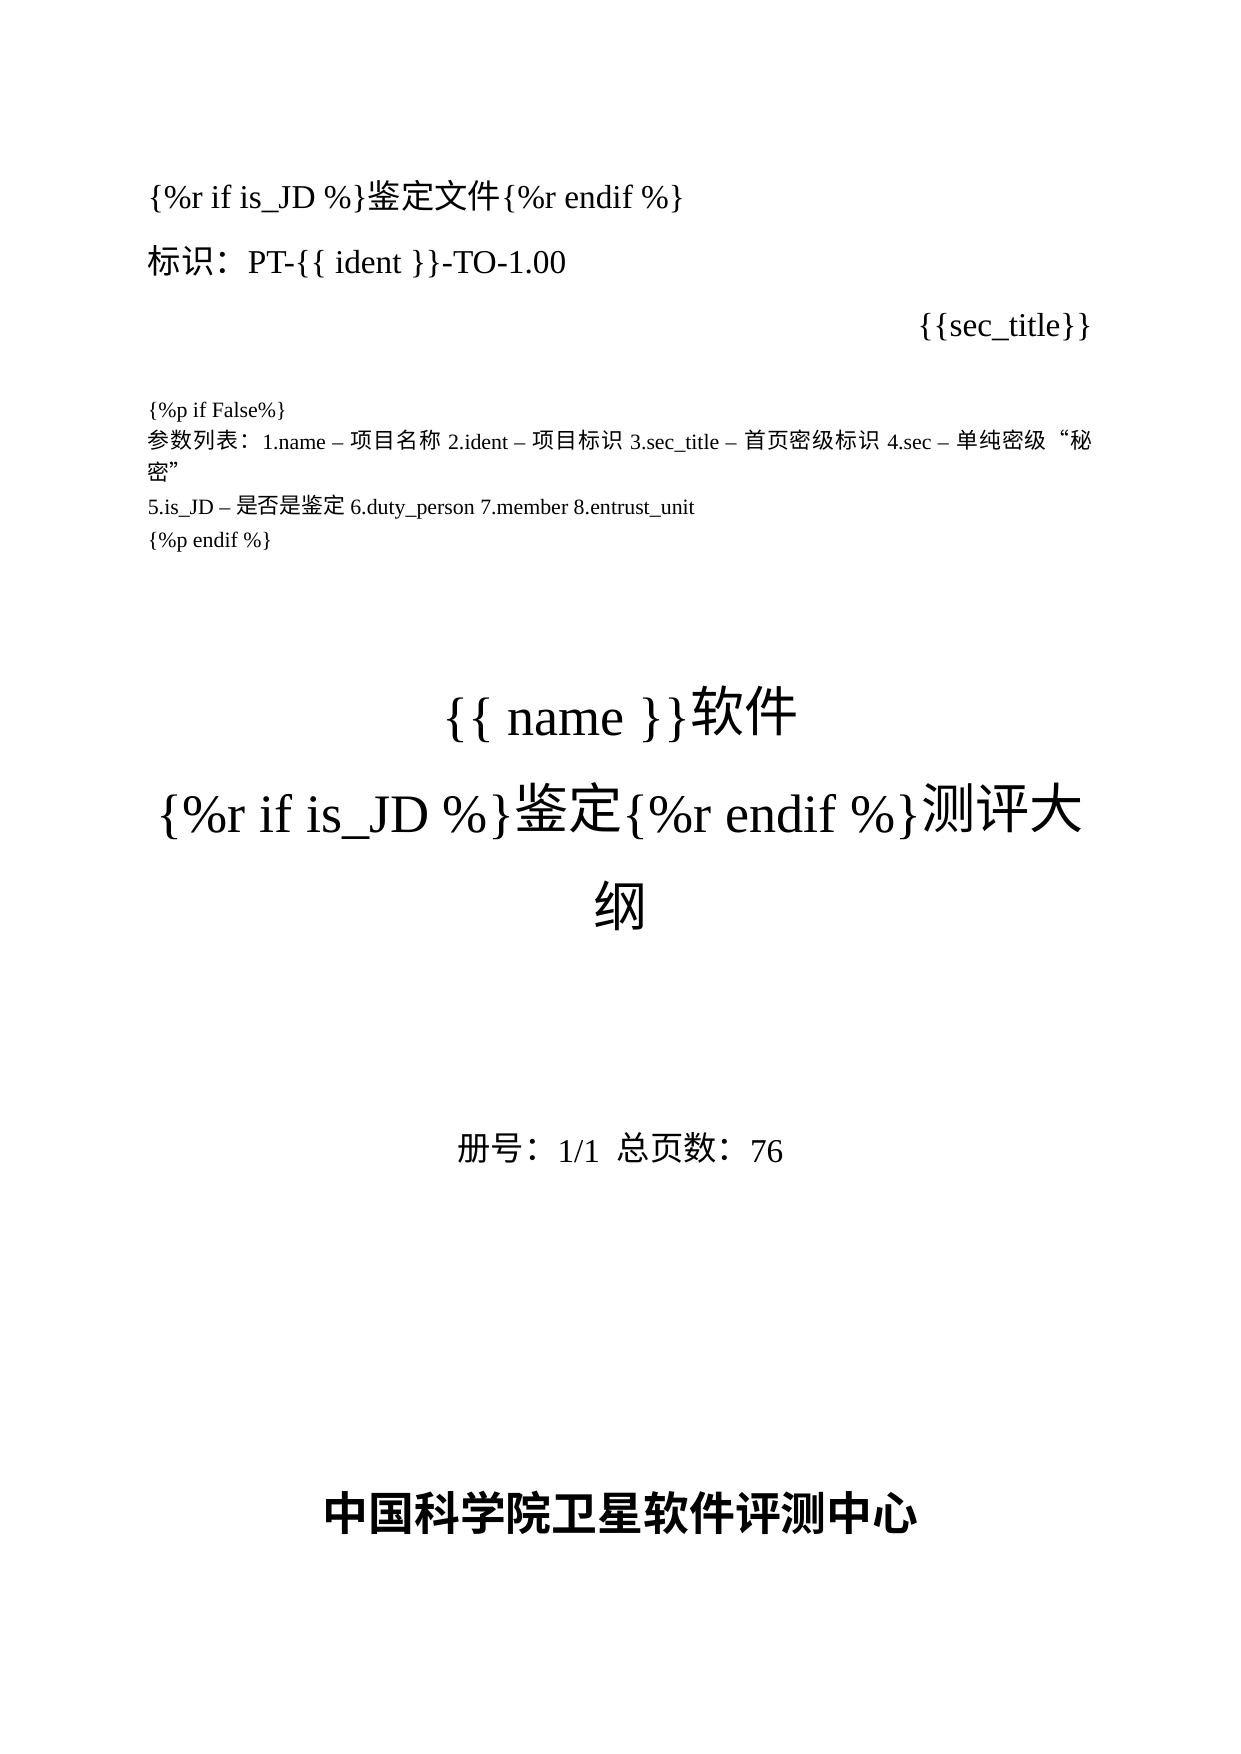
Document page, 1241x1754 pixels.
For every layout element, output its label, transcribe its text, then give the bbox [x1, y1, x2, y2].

text 中国科学院卫星软件评测中心 [148, 1462, 1092, 1559]
text {%r if is_JD %}鉴定{%r endif %}测评大纲 [148, 747, 1092, 942]
text 册号：1/1 总页数：76 [148, 1104, 1092, 1169]
text {%p if False%} [148, 389, 1092, 422]
text {%p endif %} [148, 519, 1092, 552]
text {{sec_title}} [148, 292, 1092, 357]
text 5.is_JD – 是否是鉴定 6.duty_person 7.member 8.entrust_unit [148, 487, 1092, 519]
text 参数列表：1.name – 项目名称 2.ident – 项目标识 3.sec_title – 首页密级标识 4.sec – 单纯密级“秘密” [148, 422, 1092, 487]
text {%r if is_JD %}鉴定文件{%r endif %} 标识：PT-{{ ident }}-TO-1.00 [148, 162, 1091, 292]
text {{ name }}软件 [148, 649, 1092, 747]
